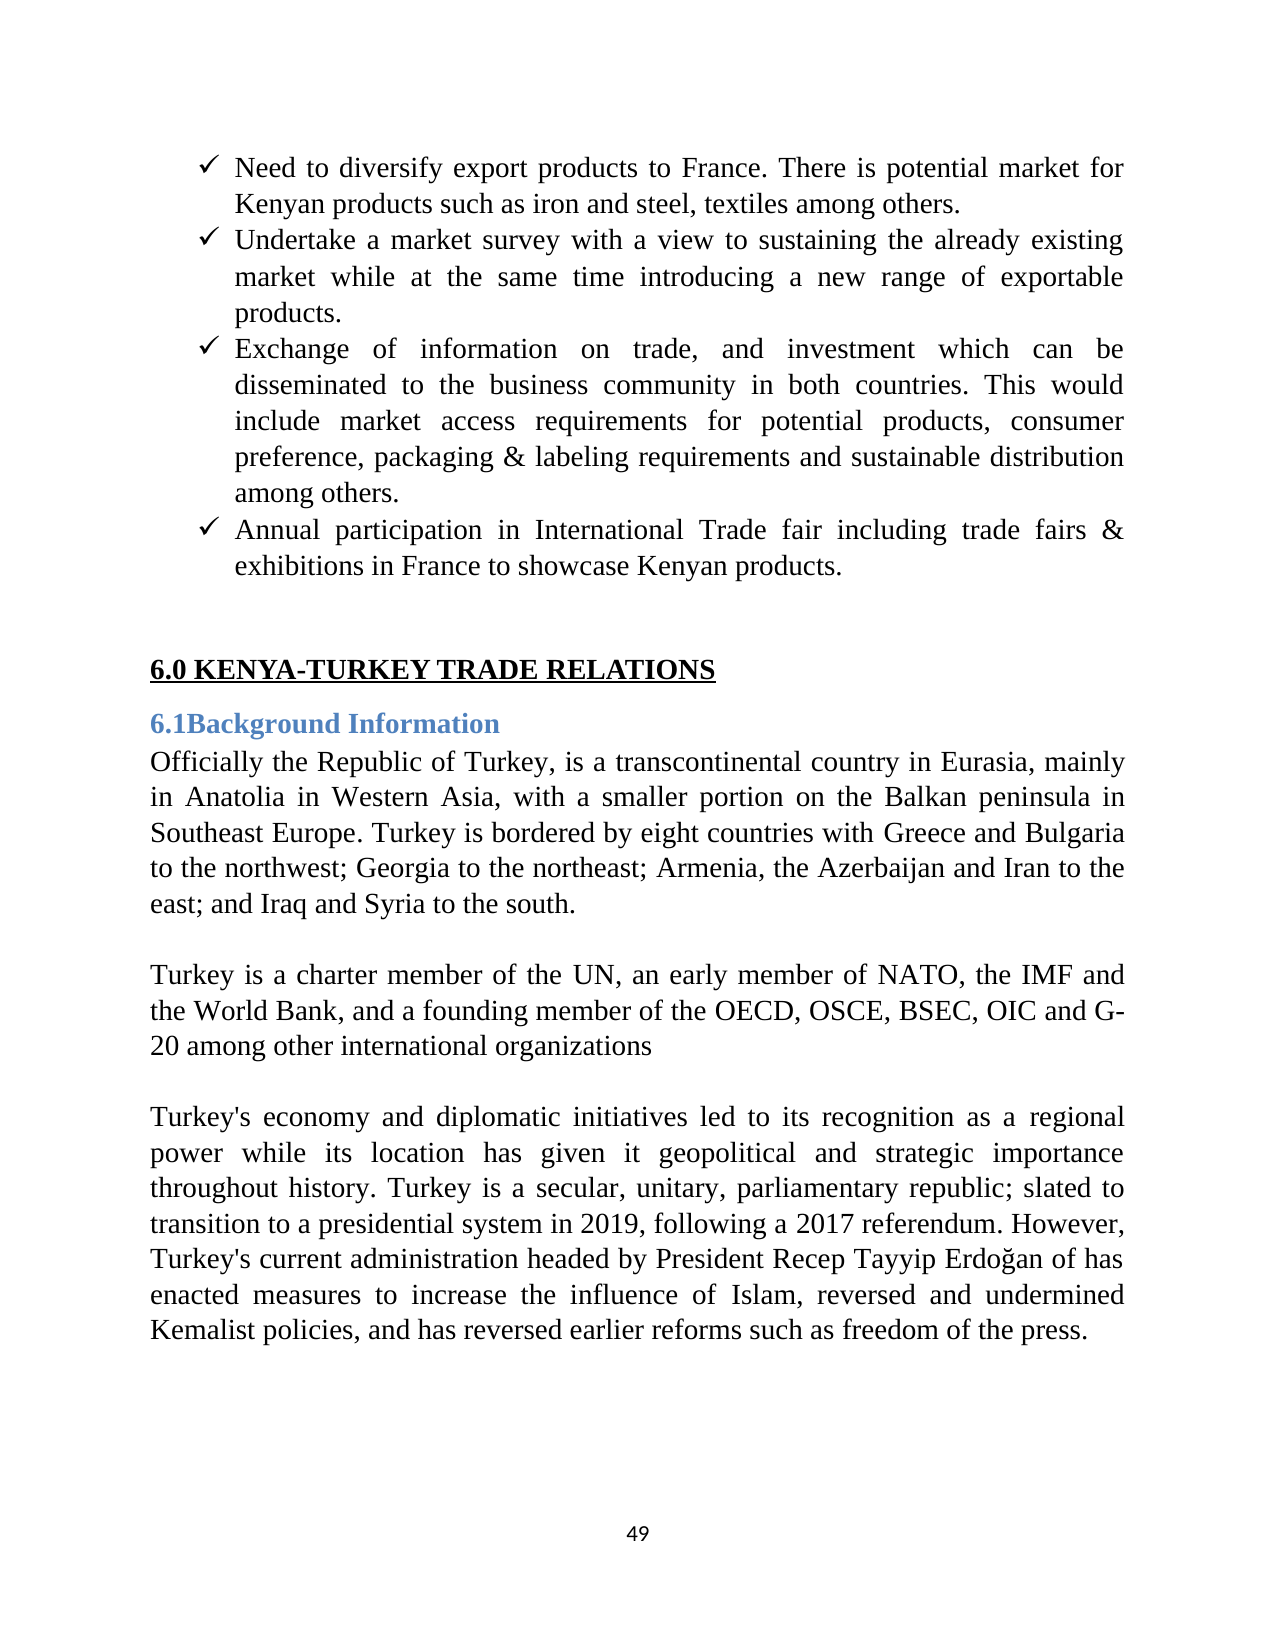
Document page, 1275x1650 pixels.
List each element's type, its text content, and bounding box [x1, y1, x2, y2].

text 6.0 KENYA-TURKEY TRADE RELATIONS [150, 652, 1125, 685]
text Officially the Republic of Turkey, is a transcontinental country in Eurasia, mainly in Anatolia in Western Asia, with a smaller portion on the Balkan peninsula in Southeast Europe. Turkey is bordered by eight countries with Greece and Bulgaria to the northwest; Georgia to the northeast; Armenia, the Azerbaijan and Iran to the east; and Iraq and Syria to the south. [150, 744, 1125, 920]
text Turkey's economy and diplomatic initiatives led to its recognition as a regional power while its location has given it geopolitical and strategic importance throughout history. Turkey is a secular, unitary, parliamentary republic; slated to transition to a presidential system in 2019, following a 2017 referendum. However, Turkey's current administration headed by President Recep Tayyip Erdoğan of has enacted measures to increase the influence of Islam, reversed and undermined Kemalist policies, and has reversed earlier reforms such as freedom of the press. [150, 1099, 1125, 1346]
list Exchange of information on trade, and investment which can be disseminated to the business community in both countries. This would include market access requirements for potential products, consumer preference, packaging & labeling requirements and sustainable distribution among others. [197, 331, 1125, 509]
list Need to diversify export products to France. There is potential market for Kenyan products such as iron and steel, textiles among others. [197, 150, 1125, 220]
text Turkey is a charter member of the UN, an early member of NATO, the IMF and the World Bank, and a founding member of the OECD, OSCE, BSEC, OIC and G-20 among other international organizations [150, 957, 1125, 1062]
list Annual participation in International Trade fair including trade fairs & exhibitions in France to showcase Kenyan products. [197, 512, 1125, 582]
list Undertake a market survey with a view to sustaining the already existing market while at the same time introducing a new range of exportable products. [197, 222, 1125, 328]
text 6.1Background Information [150, 706, 1125, 740]
